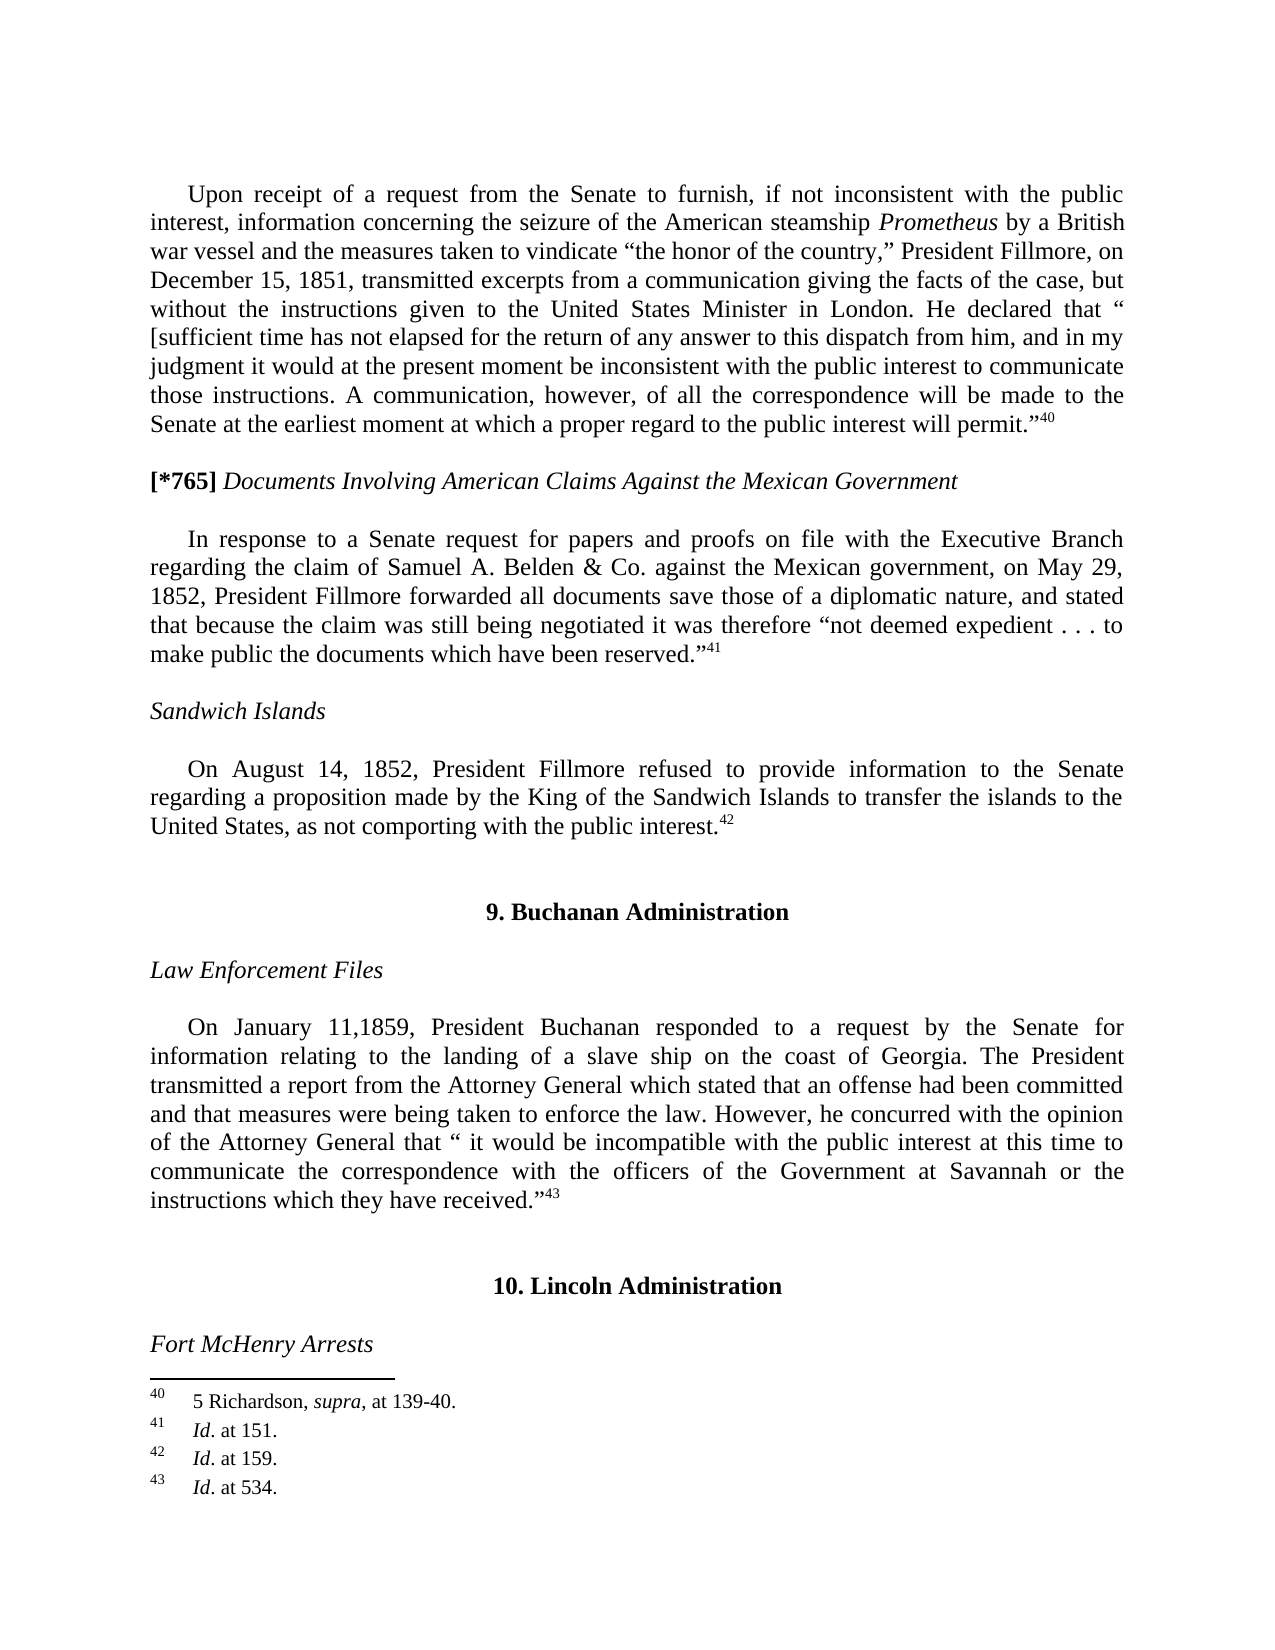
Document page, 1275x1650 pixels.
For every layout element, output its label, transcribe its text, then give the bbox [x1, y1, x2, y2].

text Upon receipt of a request from the Senate to furnish, if not inconsistent with the public interest, information concerning the seizure of the American steamship Prometheus by a British war vessel and the measures taken to vindicate “the honor of the country,” President Fillmore, on December 15, 1851, transmitted excerpts from a communication giving the facts of the case, but without the instructions given to the United States Minister in London. He declared that “ [sufficient time has not elapsed for the return of any answer to this dispatch from him, and in my judgment it would at the present moment be inconsistent with the public interest to communicate those instructions. A communication, however, of all the correspondence will be made to the Senate at the earliest moment at which a proper regard to the public interest will permit.” [150, 179, 1125, 437]
text In response to a Senate request for papers and proofs on file with the Executive Branch regarding the claim of Samuel A. Belden & Co. against the Mexican government, on May 29, 1852, President Fillmore forwarded all documents save those of a diplomatic nature, and stated that because the claim was still being negotiated it was therefore “not deemed expedient . . . to make public the documents which have been reserved.” [150, 524, 1125, 667]
text 10. Lincoln Administration [150, 1271, 1125, 1300]
text 9. Buchanan Administration [150, 897, 1125, 926]
text On January 11,1859, President Buchanan responded to a request by the Senate for information relating to the landing of a slave ship on the coast of Georgia. The President transmitted a report from the Attorney General which stated that an offense had been committed and that measures were being taken to enforce the law. However, he concurred with the opinion of the Attorney General that “ it would be incompatible with the public interest at this time to communicate the correspondence with the officers of the Government at Savannah or the instructions which they have received.” [150, 1012, 1125, 1214]
text Fort McHenry Arrests [150, 1329, 1125, 1357]
text Law Enforcement Files [150, 955, 1125, 984]
text On August 14, 1852, President Fillmore refused to provide information to the Senate regarding a proposition made by the King of the Sandwich Islands to transfer the islands to the United States, as not comporting with the public interest. [150, 754, 1125, 840]
text [*765] Documents Involving American Claims Against the Mexican Government [150, 466, 1125, 495]
text Sandwich Islands [150, 696, 1125, 725]
